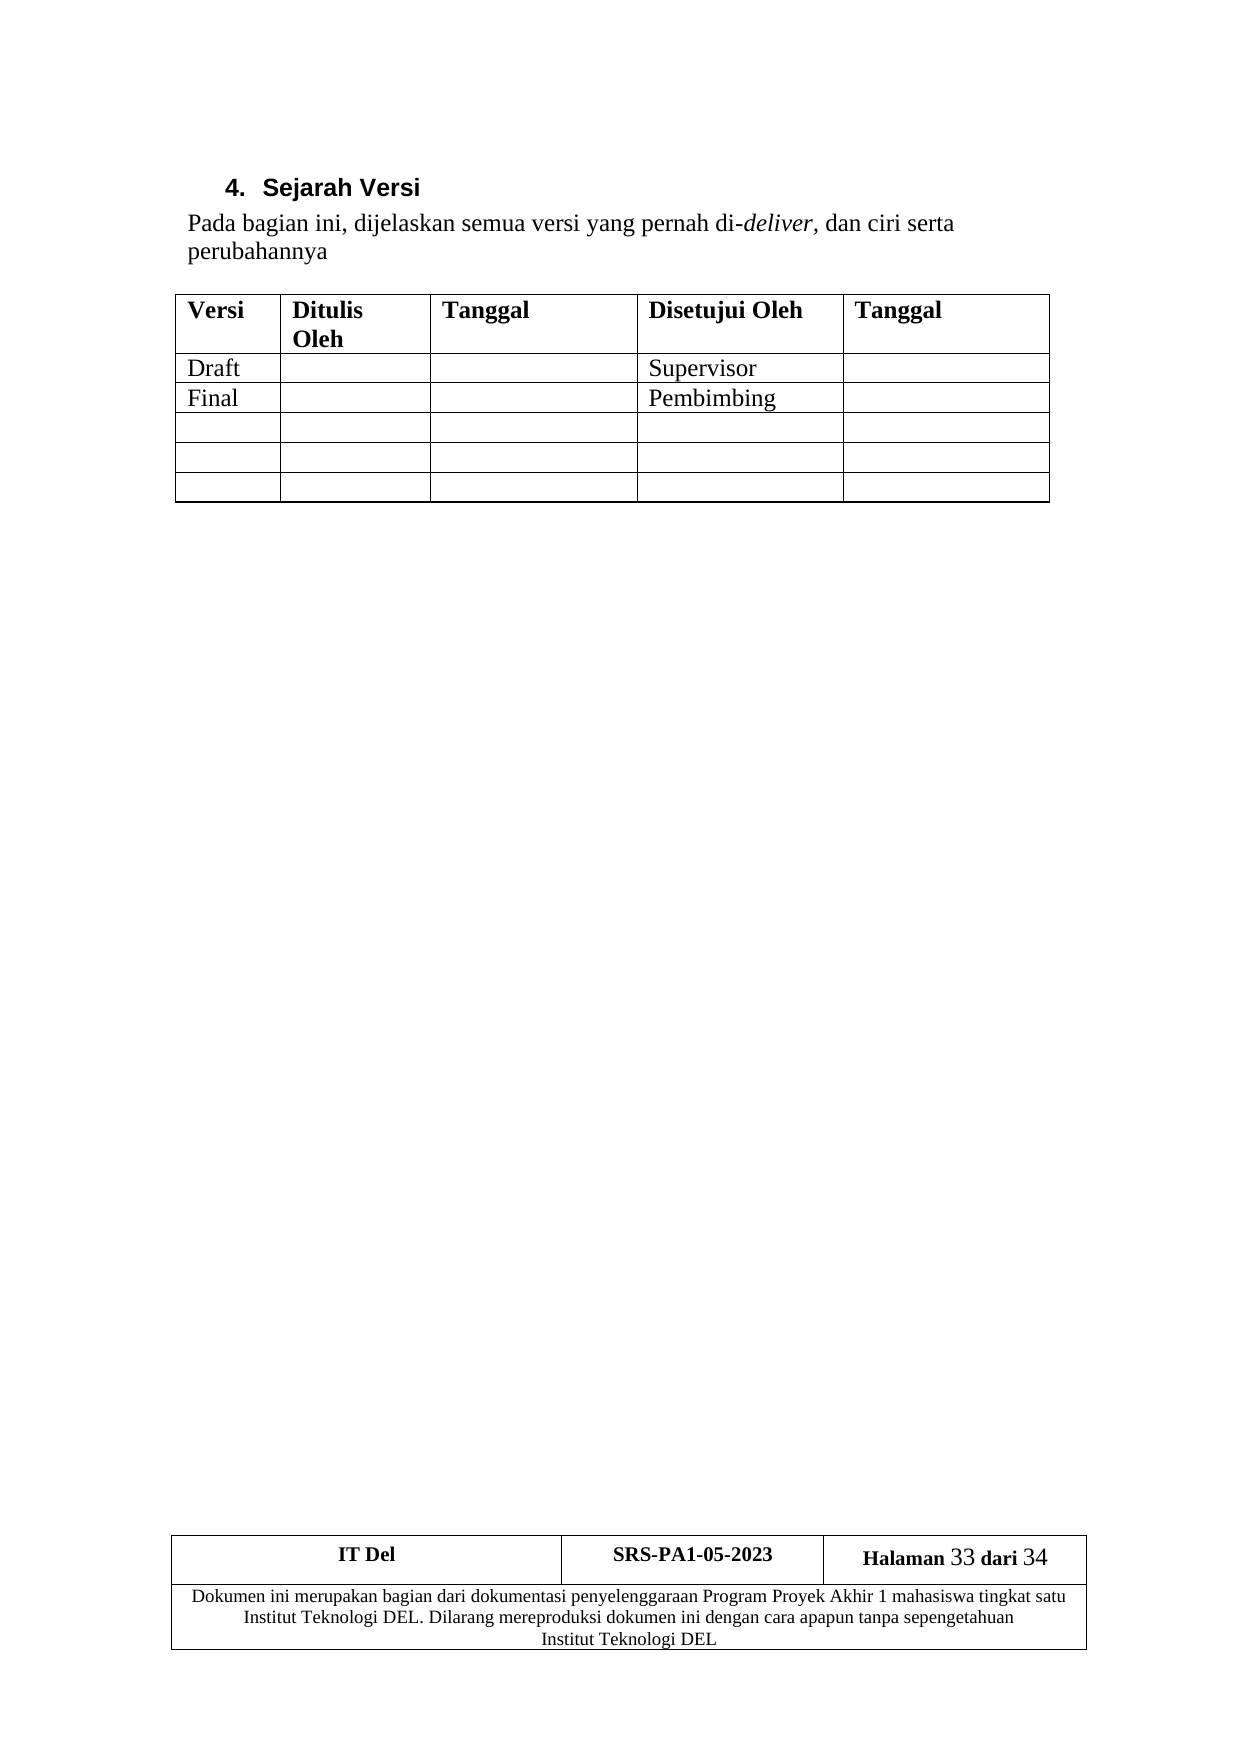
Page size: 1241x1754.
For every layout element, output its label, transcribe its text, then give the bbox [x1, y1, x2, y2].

table_cell [638, 473, 843, 501]
table_header Versi [176, 295, 280, 352]
table_header Tanggal [431, 295, 637, 352]
table_header Tanggal [844, 295, 1049, 352]
table_cell [431, 443, 637, 472]
table_header Ditulis Oleh [281, 295, 430, 352]
subtitle Sejarah Versi [225, 173, 1092, 201]
table_cell [844, 473, 1049, 501]
table_cell Supervisor [638, 354, 843, 382]
table_cell [431, 383, 637, 412]
table_cell [431, 354, 637, 382]
table_cell [176, 473, 280, 501]
text Pada bagian ini, dijelaskan semua versi yang pernah di-deliver, dan ciri serta perubahannya [187, 208, 1092, 265]
table_cell [176, 443, 280, 472]
table_cell [281, 383, 430, 412]
table_cell [281, 413, 430, 442]
table_cell [844, 383, 1049, 412]
table_cell [281, 473, 430, 501]
table_cell Final [176, 383, 280, 412]
table_cell [638, 413, 843, 442]
table_cell [844, 443, 1049, 472]
table_header Disetujui Oleh [638, 295, 843, 352]
table_cell [844, 354, 1049, 382]
table_cell [176, 413, 280, 442]
table_cell [638, 443, 843, 472]
table_cell Pembimbing [638, 383, 843, 412]
table_cell [431, 413, 637, 442]
table_cell [844, 413, 1049, 442]
table_cell [431, 473, 637, 501]
table_cell Draft [176, 354, 280, 382]
table_cell [281, 443, 430, 472]
table_cell [281, 354, 430, 382]
